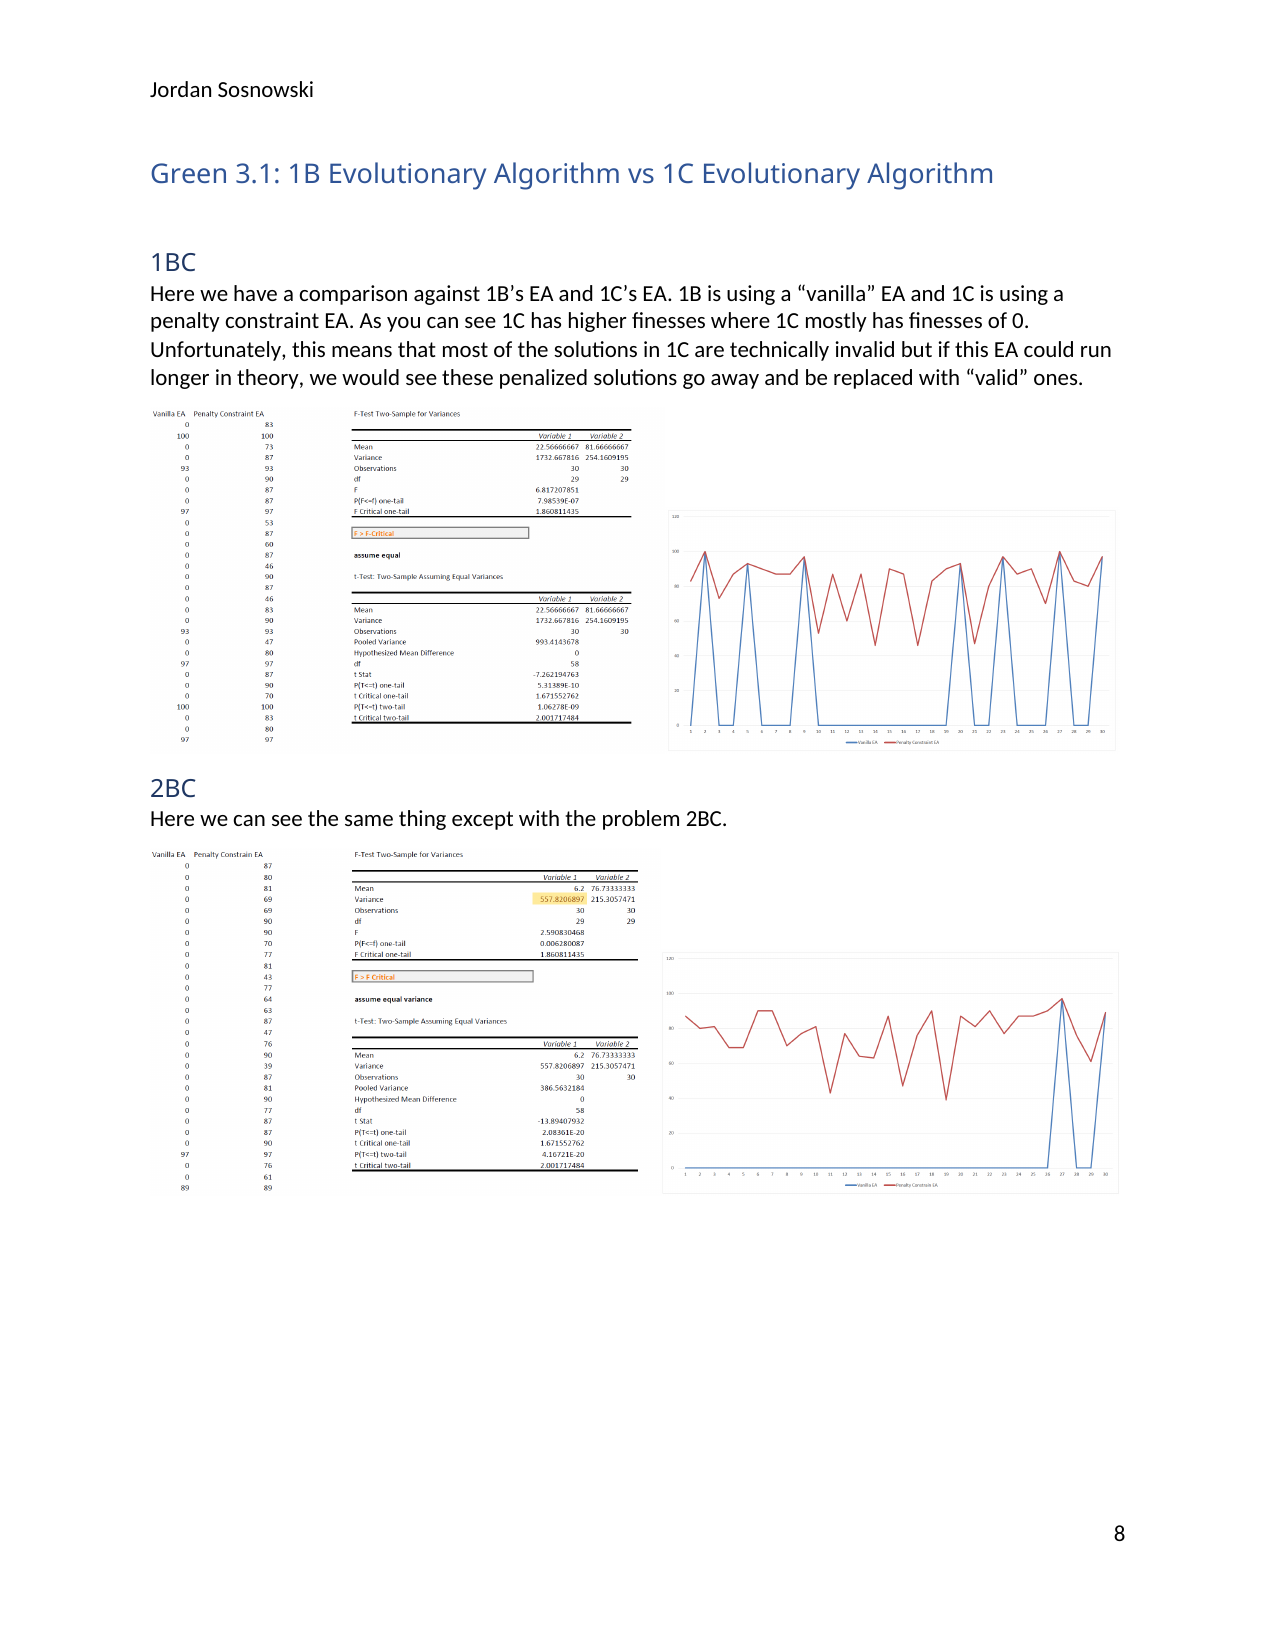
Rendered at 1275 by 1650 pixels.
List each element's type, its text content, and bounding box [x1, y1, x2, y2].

text Here we can see the same thing except with the problem 2BC. [150, 804, 1125, 832]
picture [150, 407, 1120, 754]
text Here we have a comparison against 1B’s EA and 1C’s EA. 1B is using a “vanilla” EA and 1C is using a penalty constraint EA. As you can see 1C has higher finesses where 1C mostly has finesses of 0. Unfortunately, this means that most of the solutions in 1C are technically invalid but if this EA could run longer in theory, we would see these penalized solutions go away and be replaced with “valid” ones. [150, 279, 1125, 391]
subtitle Green 3.1: 1B Evolutionary Algorithm vs 1C Evolutionary Algorithm [150, 154, 1125, 191]
picture [150, 848, 1120, 1196]
subtitle 2BC [150, 770, 1125, 804]
subtitle 1BC [150, 244, 1125, 279]
